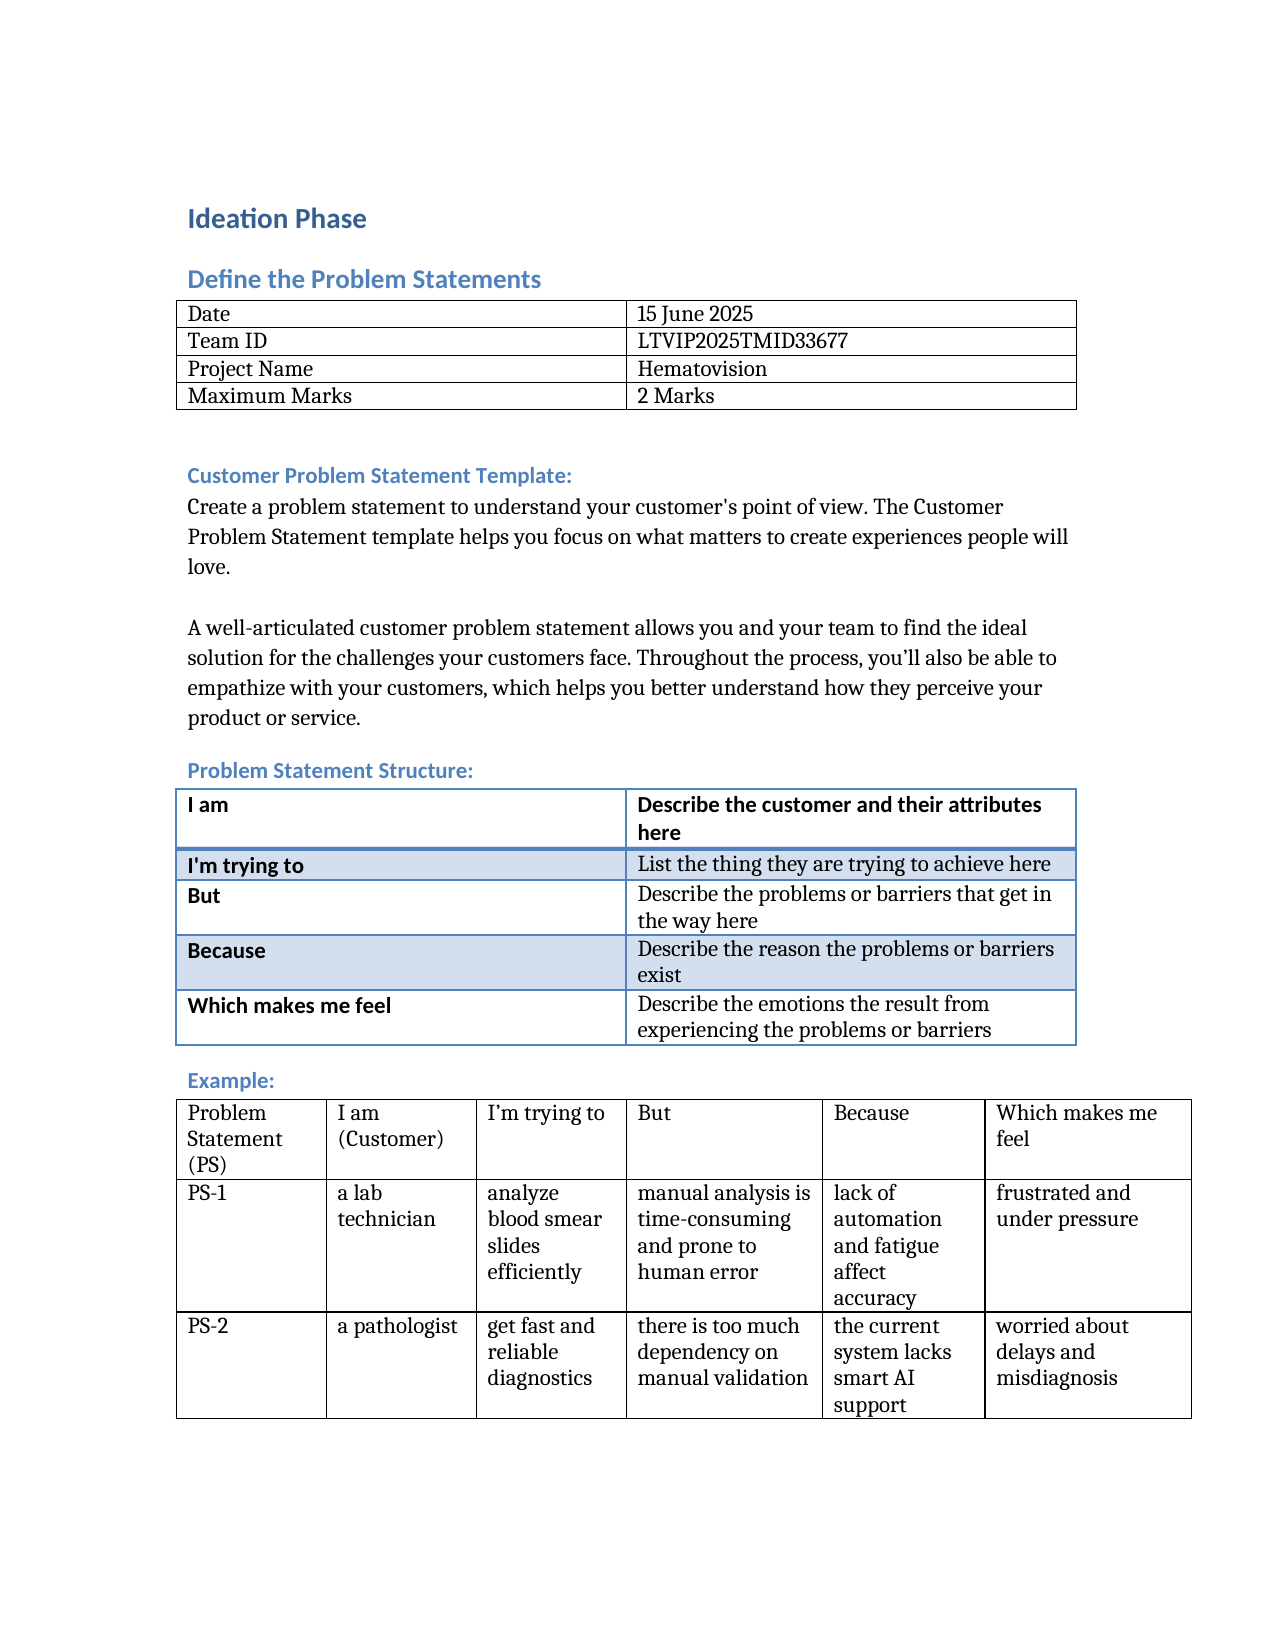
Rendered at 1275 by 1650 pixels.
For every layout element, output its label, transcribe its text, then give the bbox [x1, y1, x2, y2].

table_cell there is too much dependency on manual validation [627, 1313, 822, 1418]
table_cell worried about delays and misdiagnosis [986, 1313, 1191, 1418]
text Create a problem statement to understand your customer's point of view. The Customer Problem Statement template helps you focus on what matters to create experiences people will love. A well-articulated customer problem statement allows you and your team to find the ideal solution for the challenges your customers face. Throughout the process, you’ll also be able to empathize with your customers, which helps you better understand how they perceive your product or service. [187, 493, 1087, 731]
table_header Date [177, 301, 626, 327]
table_header I am [177, 790, 625, 846]
table_cell Maximum Marks [177, 383, 626, 409]
table_cell get fast and reliable diagnostics [477, 1313, 626, 1418]
table_cell PS-1 [177, 1180, 326, 1311]
table_cell a pathologist [327, 1313, 476, 1418]
table_cell 2 Marks [627, 383, 1076, 409]
table_cell lack of automation and fatigue affect accuracy [823, 1180, 984, 1311]
table_cell Describe the emotions the result from experiencing the problems or barriers [627, 991, 1075, 1043]
table_cell analyze blood smear slides efficiently [477, 1180, 626, 1311]
subtitle Ideation Phase [187, 200, 1087, 236]
table_cell Describe the problems or barriers that get in the way here [627, 881, 1075, 934]
table_cell I'm trying to [177, 851, 625, 879]
table_cell List the thing they are trying to achieve here [627, 851, 1075, 879]
table_cell But [177, 881, 625, 934]
subtitle Problem Statement Structure: [187, 756, 1087, 784]
table_cell manual analysis is time-consuming and prone to human error [627, 1180, 822, 1311]
table_cell a lab technician [327, 1180, 476, 1311]
table_cell Hematovision [627, 356, 1076, 382]
table_header But [627, 1100, 822, 1179]
subtitle Example: [187, 1066, 1087, 1094]
table_header Describe the customer and their attributes here [627, 790, 1075, 846]
table_cell Which makes me feel [177, 991, 625, 1043]
table_header 15 June 2025 [627, 301, 1076, 327]
table_header Which makes me feel [986, 1100, 1191, 1179]
table_cell LTVIP2025TMID33677 [627, 328, 1076, 354]
table_cell PS-2 [177, 1313, 326, 1418]
subtitle Define the Problem Statements [187, 262, 1087, 295]
table_header I am (Customer) [327, 1100, 476, 1179]
table_cell the current system lacks smart AI support [823, 1313, 984, 1418]
table_header Because [823, 1100, 984, 1179]
table_cell frustrated and under pressure [986, 1180, 1191, 1311]
subtitle Customer Problem Statement Template: [187, 461, 1087, 489]
table_cell Team ID [177, 328, 626, 354]
table_header I’m trying to [477, 1100, 626, 1179]
table_cell Because [177, 936, 625, 989]
table_header Problem Statement (PS) [177, 1100, 326, 1179]
table_cell Describe the reason the problems or barriers exist [627, 936, 1075, 989]
table_cell Project Name [177, 356, 626, 382]
